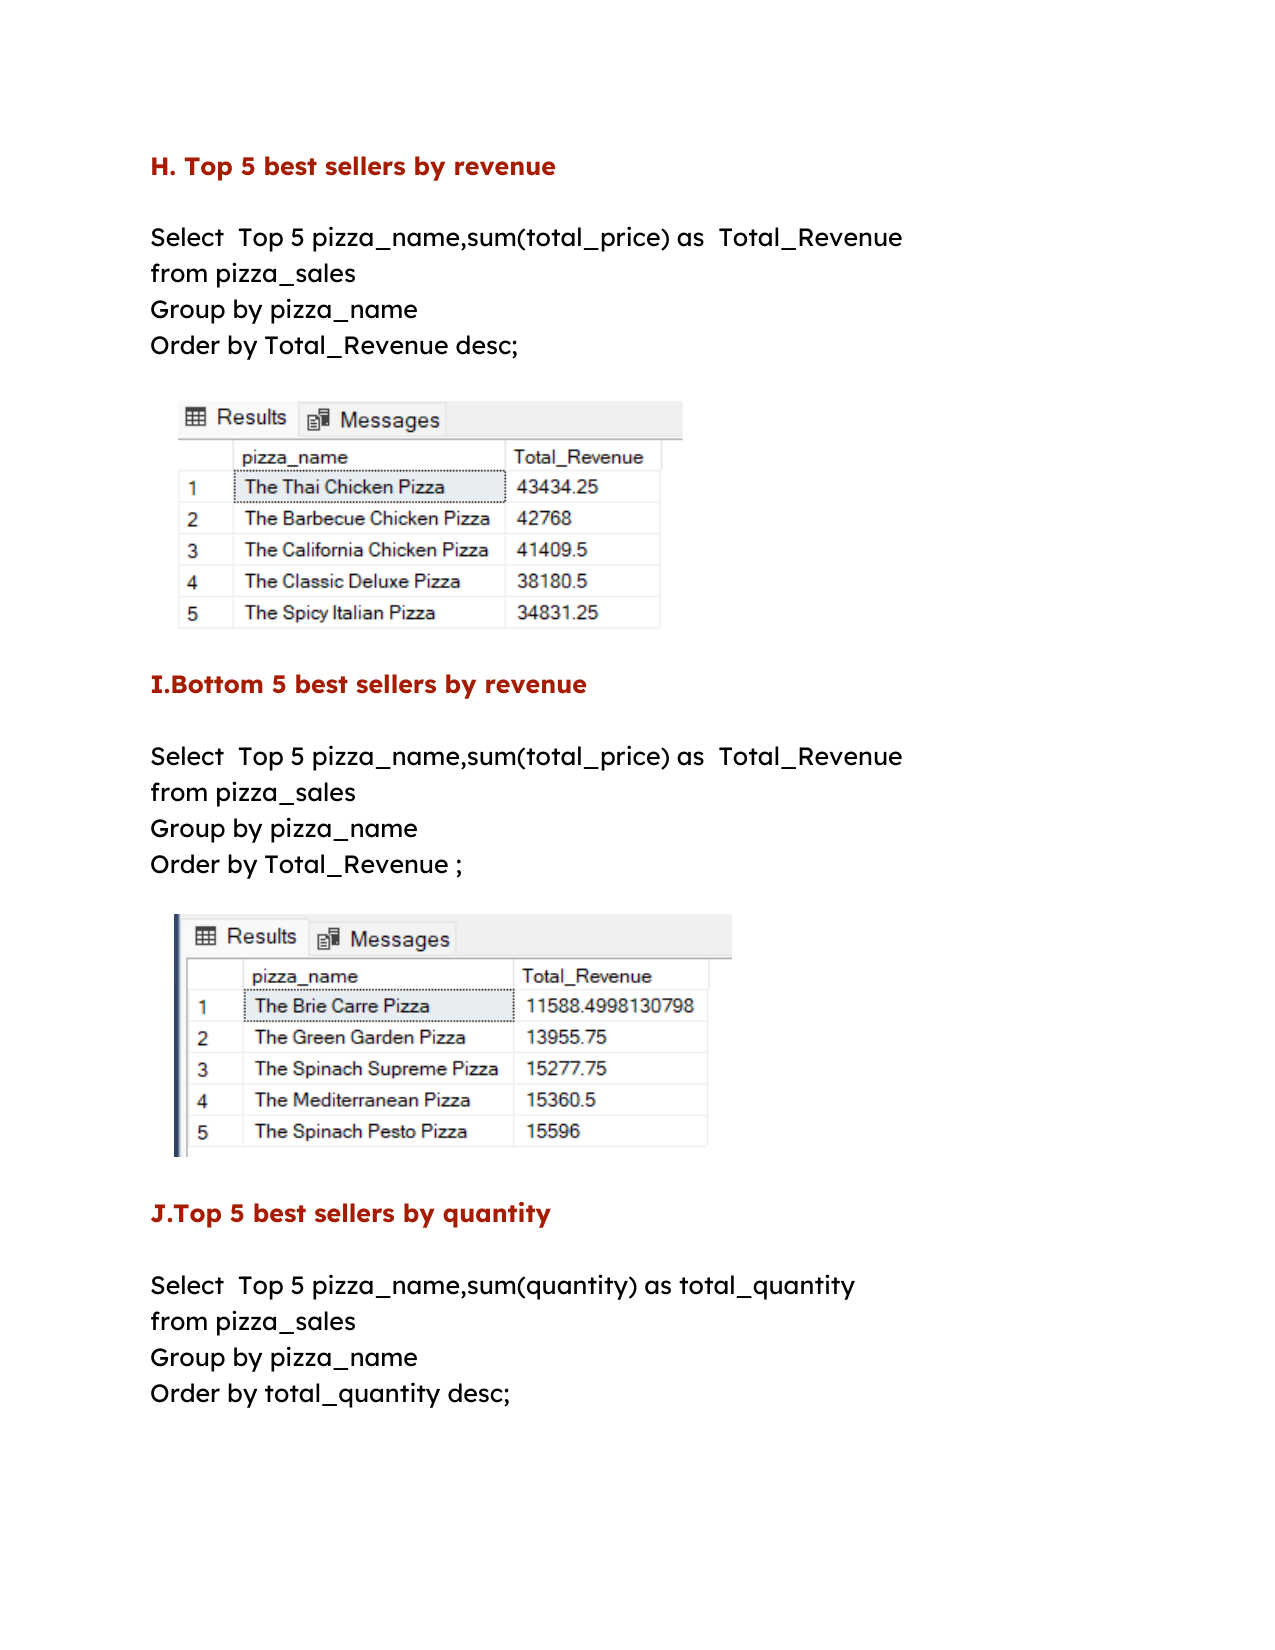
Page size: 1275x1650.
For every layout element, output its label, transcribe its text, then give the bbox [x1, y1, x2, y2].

text J.Top 5 best sellers by quantity [150, 1197, 1125, 1229]
text Select Top 5 pizza_name,sum(total_price) as Total_Revenue [150, 222, 1125, 253]
text Group by pizza_name [150, 1341, 1125, 1372]
text Group by pizza_name [150, 812, 1125, 844]
picture [178, 401, 683, 629]
text Order by Total_Revenue desc; [150, 330, 1125, 361]
text H. Top 5 best sellers by revenue [150, 150, 1125, 181]
text Select Top 5 pizza_name,sum(total_price) as Total_Revenue [150, 741, 1125, 772]
text Order by total_quantity desc; [150, 1377, 1125, 1408]
text Select Top 5 pizza_name,sum(quantity) as total_quantity [150, 1269, 1125, 1301]
text from pizza_sales [150, 258, 1125, 289]
text Group by pizza_name [150, 294, 1125, 325]
text Order by Total_Revenue ; [150, 848, 1125, 880]
picture [174, 914, 732, 1157]
text from pizza_sales [150, 1305, 1125, 1336]
text from pizza_sales [150, 777, 1125, 808]
text I.Bottom 5 best sellers by revenue [150, 669, 1125, 700]
